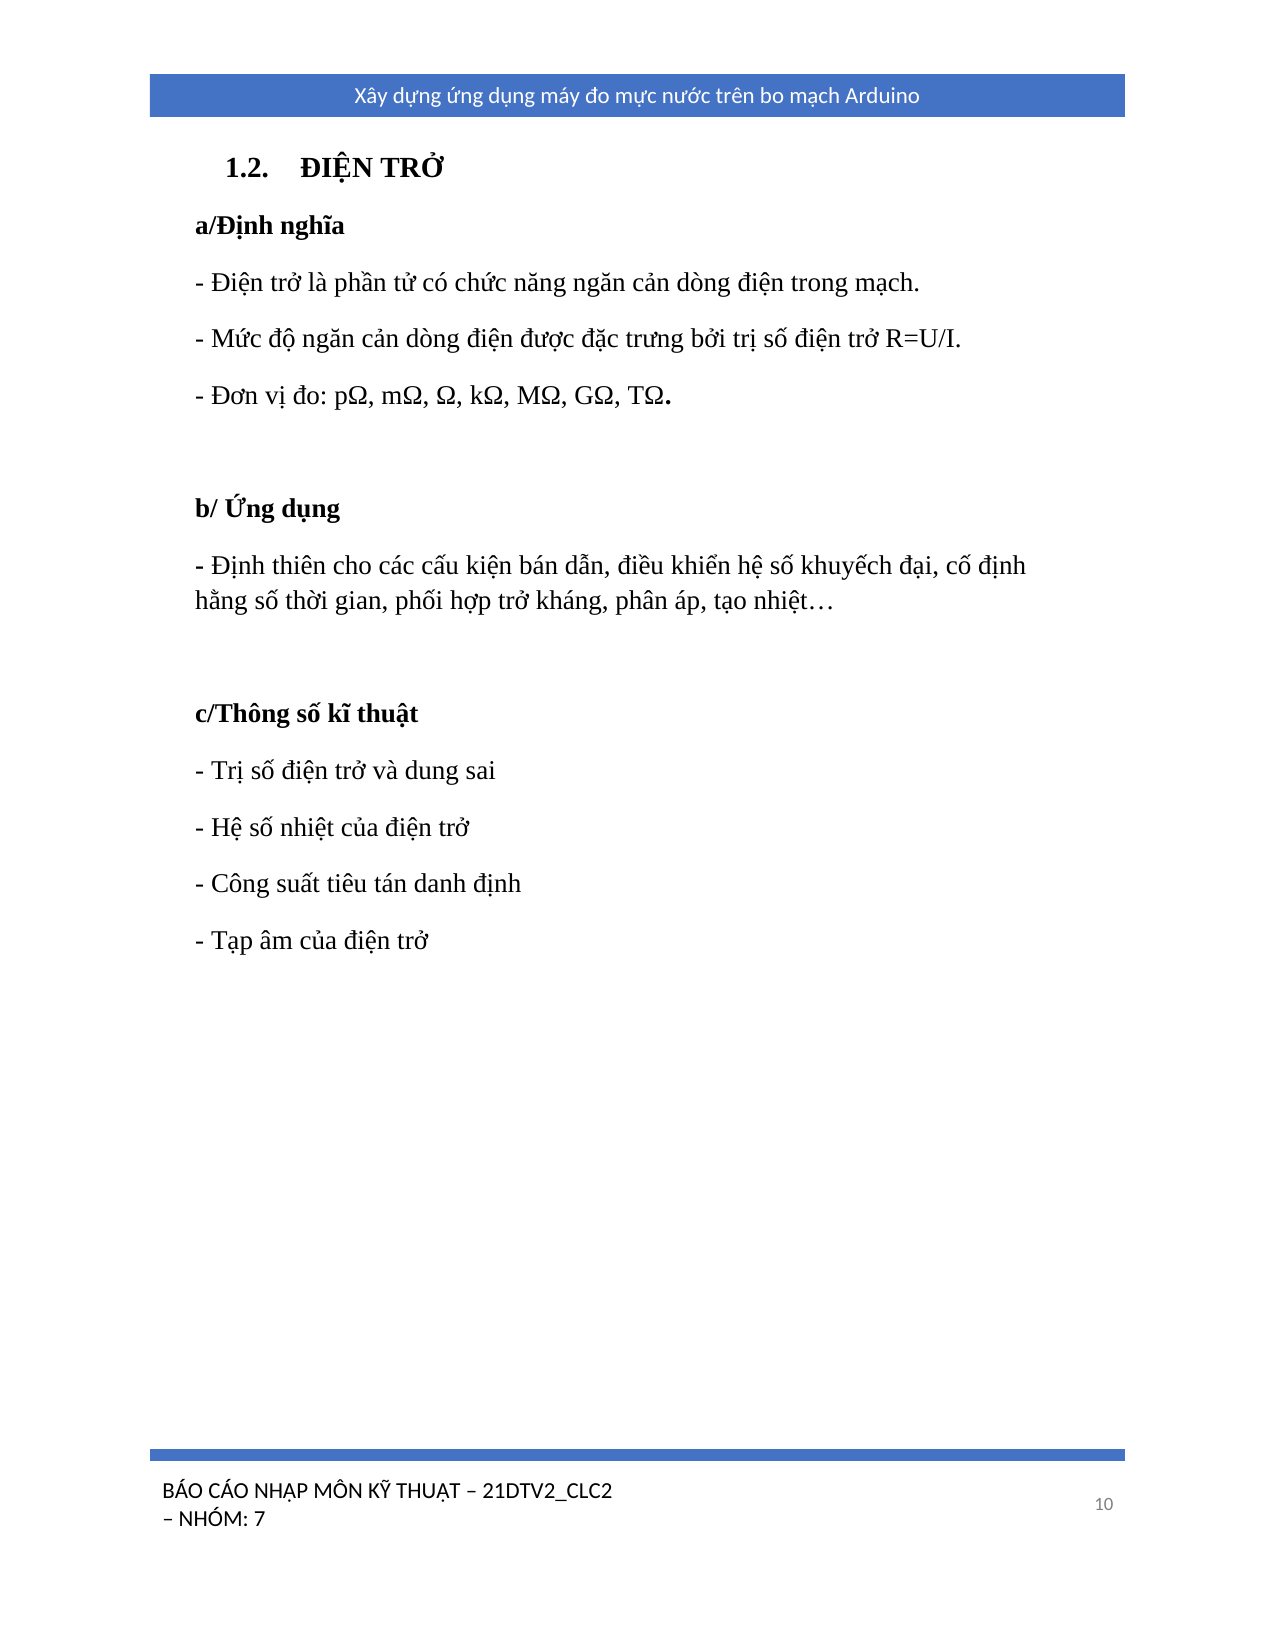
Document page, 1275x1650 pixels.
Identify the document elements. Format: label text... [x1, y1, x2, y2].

text c/Thông số kĩ thuật [195, 698, 1050, 729]
list ĐIỆN TRỞ [225, 150, 1050, 183]
text - Định thiên cho các cấu kiện bán dẫn, điều khiển hệ số khuyếch đại, cố định hằng số thời gian, phối hợp trở kháng, phân áp, tạo nhiệt… [195, 549, 1050, 616]
text - Mức độ ngăn cản dòng điện được đặc trưng bởi trị số điện trở R=U/I. [195, 322, 1050, 354]
text a/Định nghĩa [195, 209, 1050, 241]
text b/ Ứng dụng [195, 492, 1050, 523]
text - Trị số điện trở và dung sai [195, 754, 1050, 785]
text - Điện trở là phần tử có chức năng ngăn cản dòng điện trong mạch. [195, 266, 1050, 297]
text - Tạp âm của điện trở [195, 924, 1050, 955]
text - Công suất tiêu tán danh định [195, 867, 1050, 898]
text - Hệ số nhiệt của điện trở [195, 811, 1050, 842]
text - Đơn vị đo: pΩ, mΩ, Ω, kΩ, MΩ, GΩ, TΩ. [195, 379, 1050, 410]
